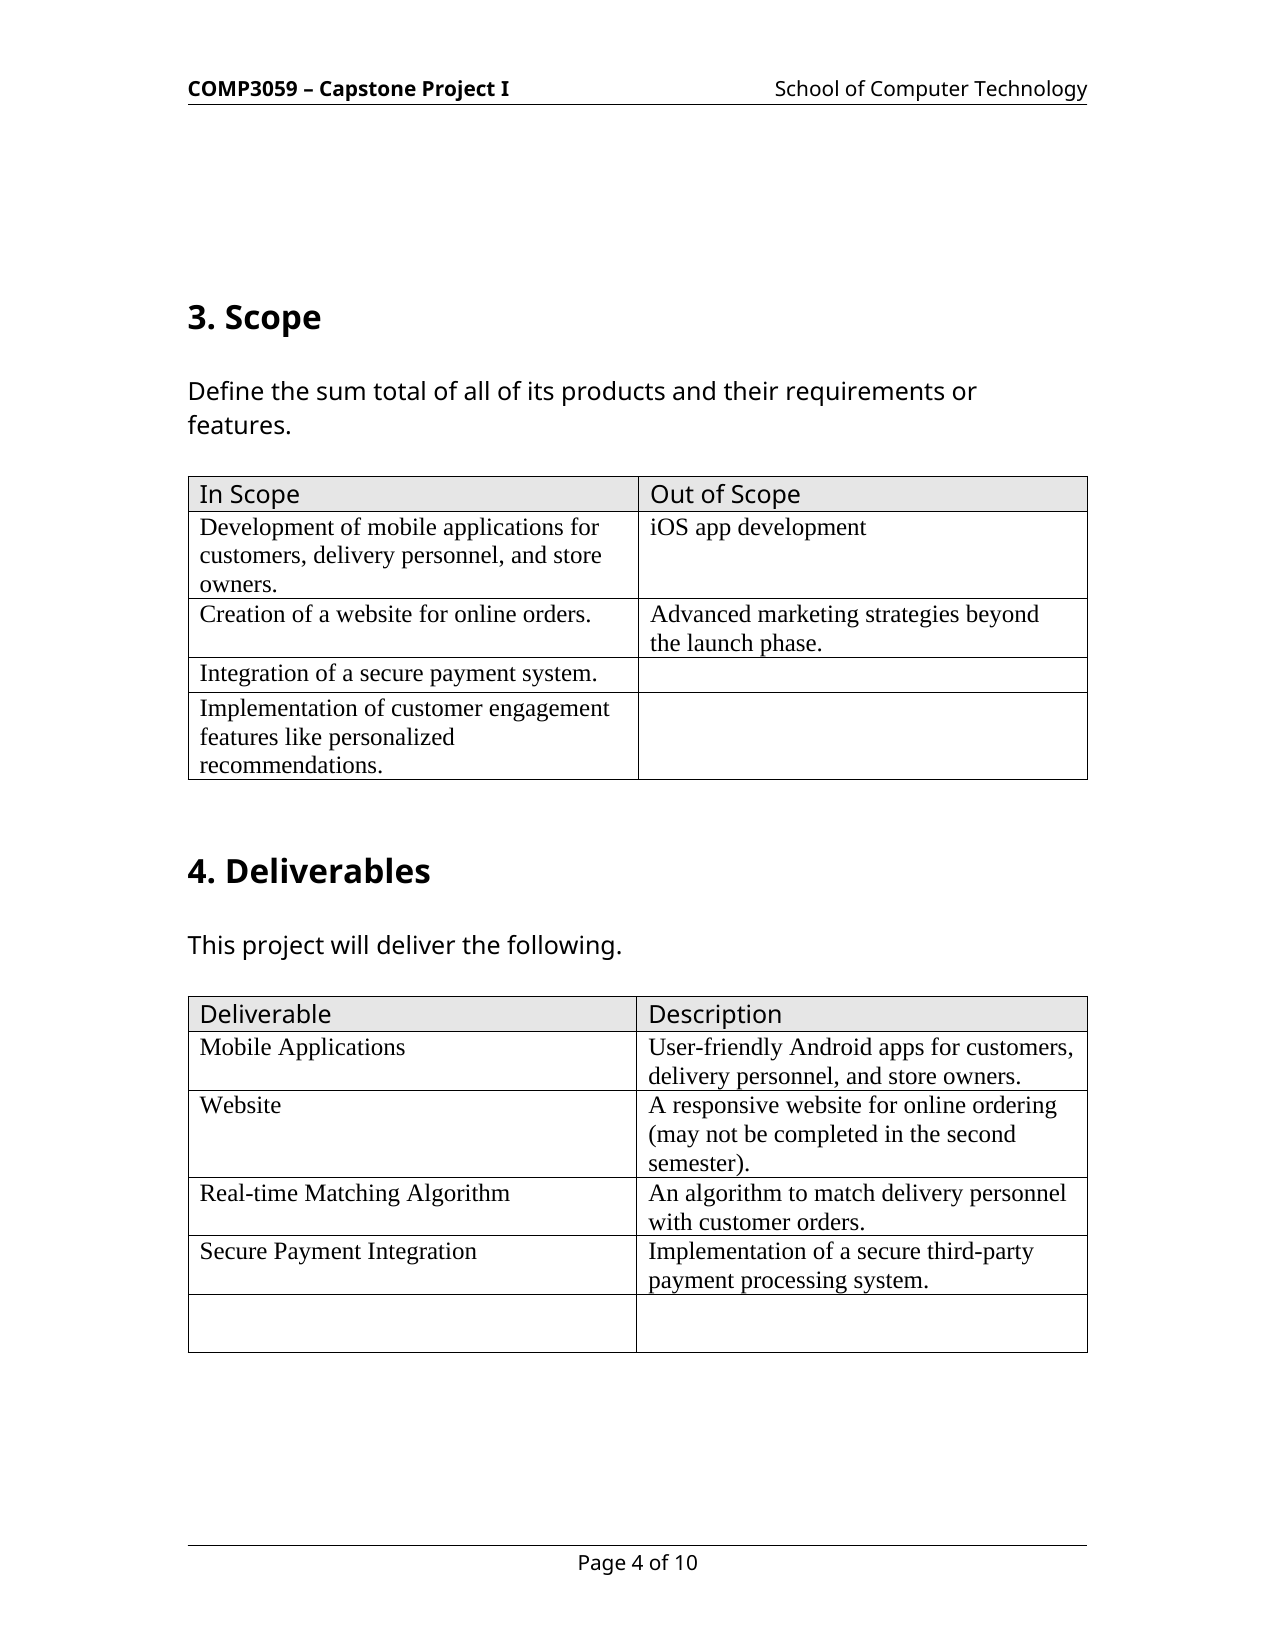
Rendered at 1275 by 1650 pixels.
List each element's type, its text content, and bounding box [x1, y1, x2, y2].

table_header Description [637, 997, 1087, 1031]
table_cell Real-time Matching Algorithm [189, 1178, 636, 1235]
table_cell User-friendly Android apps for customers, delivery personnel, and store owners. [637, 1032, 1087, 1089]
table_cell [189, 1295, 636, 1352]
table_cell Secure Payment Integration [189, 1236, 636, 1294]
table_header Out of Scope [639, 477, 1087, 511]
table_cell A responsive website for online ordering (may not be completed in the second semester). [637, 1091, 1087, 1177]
table_header Deliverable [189, 997, 636, 1031]
text 3. Scope [187, 294, 1087, 339]
table_cell Advanced marketing strategies beyond the launch phase. [639, 599, 1087, 657]
table_cell Website [189, 1091, 636, 1177]
text Define the sum total of all of its products and their requirements or features. [187, 373, 1087, 442]
text This project will deliver the following. [187, 928, 1087, 962]
table_cell An algorithm to match delivery personnel with customer orders. [637, 1178, 1087, 1235]
table_header In Scope [189, 477, 638, 511]
table_cell [639, 693, 1087, 779]
table_cell Implementation of customer engagement features like personalized recommendations. [189, 693, 638, 779]
table_cell [639, 658, 1087, 692]
text 4. Deliverables [187, 848, 1087, 894]
table_cell Development of mobile applications for customers, delivery personnel, and store owners. [189, 512, 638, 598]
table_cell Integration of a secure payment system. [189, 658, 638, 692]
table_cell [637, 1295, 1087, 1352]
table_cell Mobile Applications [189, 1032, 636, 1089]
table_cell Implementation of a secure third-party payment processing system. [637, 1236, 1087, 1294]
table_cell Creation of a website for online orders. [189, 599, 638, 657]
table_cell iOS app development [639, 512, 1087, 598]
